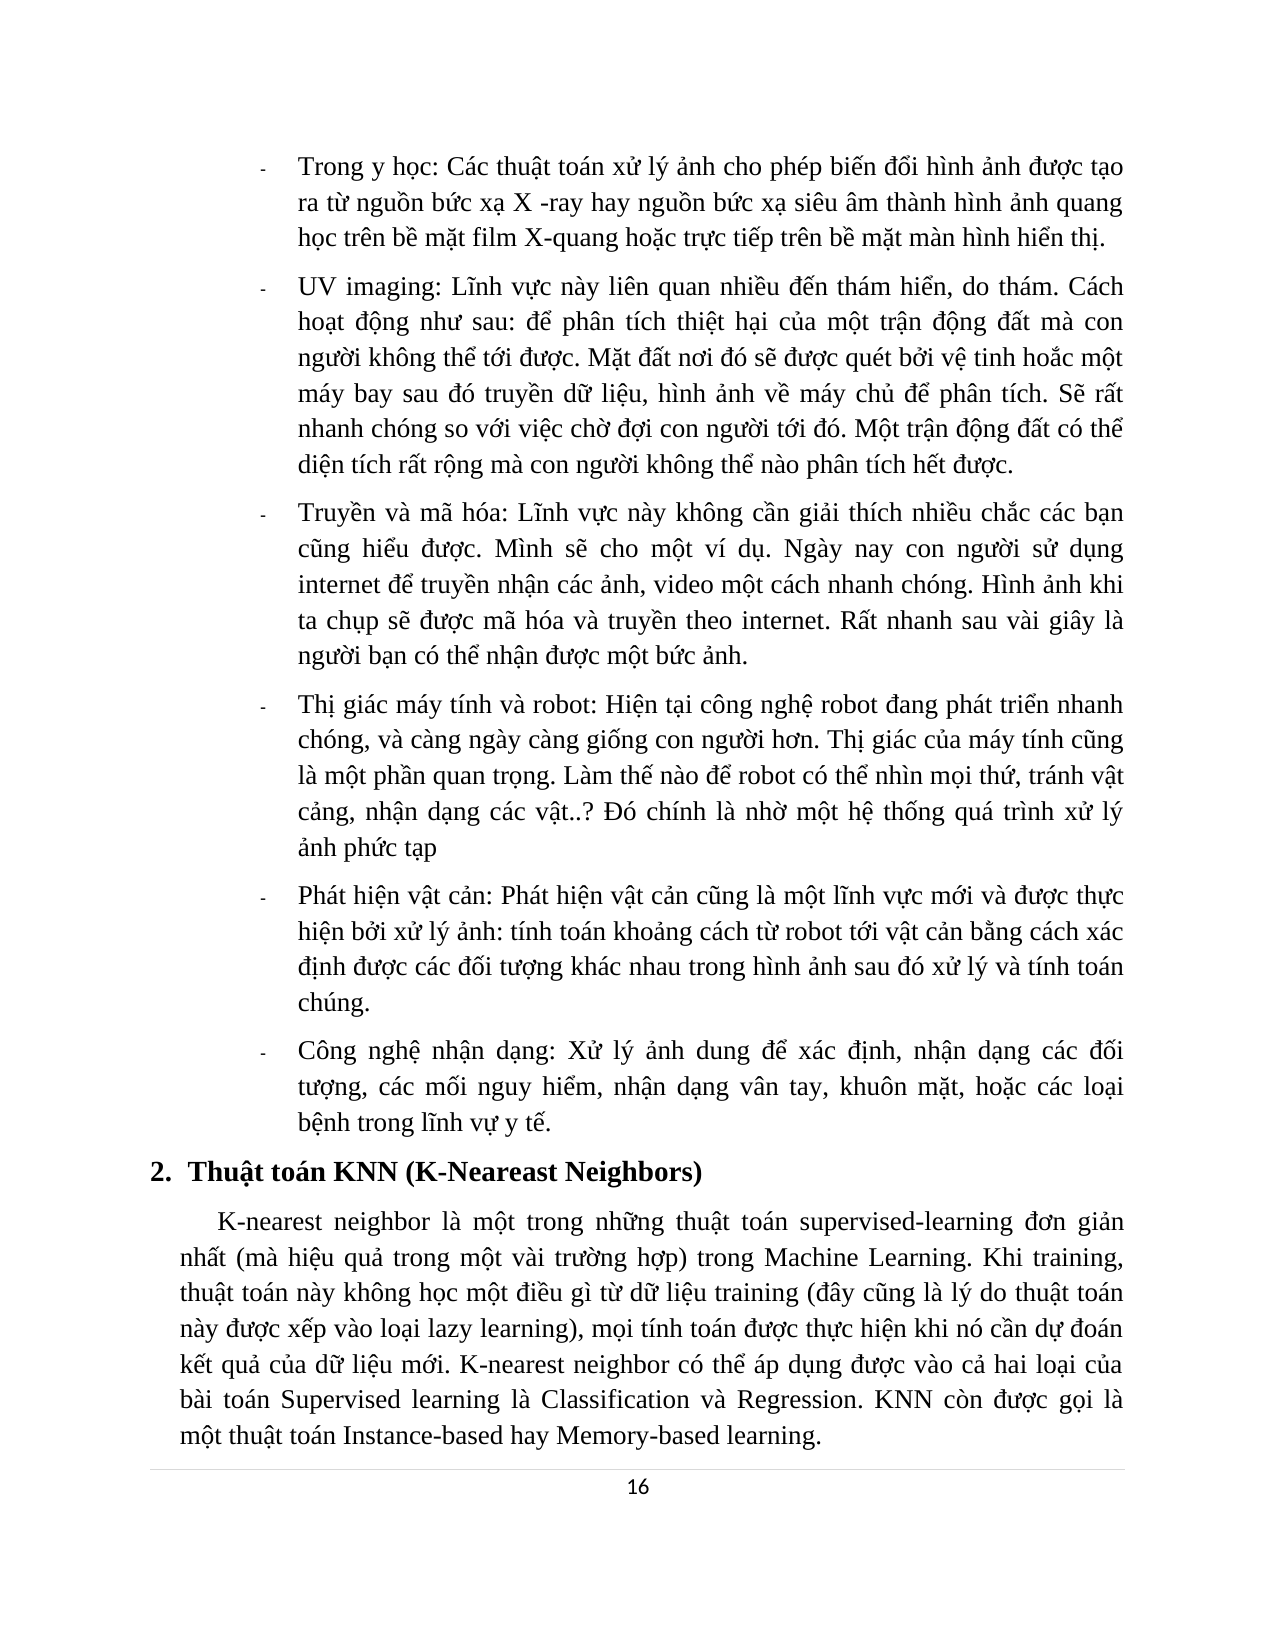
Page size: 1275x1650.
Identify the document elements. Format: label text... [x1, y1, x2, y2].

list Phát hiện vật cản: Phát hiện vật cản cũng là một lĩnh vực mới và được thực hiện bởi xử lý ảnh: tính toán khoảng cách từ robot tới vật cản bằng cách xác định được các đối tượng khác nhau trong hình ảnh sau đó xử lý và tính toán chúng. [260, 879, 1125, 1017]
list Trong y học: Các thuật toán xử lý ảnh cho phép biến đổi hình ảnh được tạo ra từ nguồn bức xạ X -ray hay nguồn bức xạ siêu âm thành hình ảnh quang học trên bề mặt film X-quang hoặc trực tiếp trên bề mặt màn hình hiển thị. [260, 150, 1125, 253]
list Công nghệ nhận dạng: Xử lý ảnh dung để xác định, nhận dạng các đối tượng, các mối nguy hiểm, nhận dạng vân tay, khuôn mặt, hoặc các loại bệnh trong lĩnh vự y tế. [260, 1034, 1125, 1137]
list Truyền và mã hóa: Lĩnh vực này không cần giải thích nhiều chắc các bạn cũng hiểu được. Mình sẽ cho một ví dụ. Ngày nay con người sử dụng internet để truyền nhận các ảnh, video một cách nhanh chóng. Hình ảnh khi ta chụp sẽ được mã hóa và truyền theo internet. Rất nhanh sau vài giây là người bạn có thể nhận được một bức ảnh. [260, 497, 1125, 671]
text K-nearest neighbor là một trong những thuật toán supervised-learning đơn giản nhất (mà hiệu quả trong một vài trường hợp) trong Machine Learning. Khi training, thuật toán này không học một điều gì từ dữ liệu training (đây cũng là lý do thuật toán này được xếp vào loại lazy learning), mọi tính toán được thực hiện khi nó cần dự đoán kết quả của dữ liệu mới. K-nearest neighbor có thể áp dụng được vào cả hai loại của bài toán Supervised learning là Classification và Regression. KNN còn được gọi là một thuật toán Instance-based hay Memory-based learning. [179, 1205, 1125, 1451]
list Thuật toán KNN (K-Neareast Neighbors) [150, 1154, 1125, 1187]
list Thị giác máy tính và robot: Hiện tại công nghệ robot đang phát triển nhanh chóng, và càng ngày càng giống con người hơn. Thị giác của máy tính cũng là một phần quan trọng. Làm thế nào để robot có thể nhìn mọi thứ, tránh vật cảng, nhận dạng các vật..? Đó chính là nhờ một hệ thống quá trình xử lý ảnh phức tạp [260, 688, 1125, 862]
list UV imaging: Lĩnh vực này liên quan nhiều đến thám hiển, do thám. Cách hoạt động như sau: để phân tích thiệt hại của một trận động đất mà con người không thể tới được. Mặt đất nơi đó sẽ được quét bởi vệ tinh hoắc một máy bay sau đó truyền dữ liệu, hình ảnh về máy chủ để phân tích. Sẽ rất nhanh chóng so với việc chờ đợi con người tới đó. Một trận động đất có thể diện tích rất rộng mà con người không thể nào phân tích hết được. [260, 270, 1125, 479]
